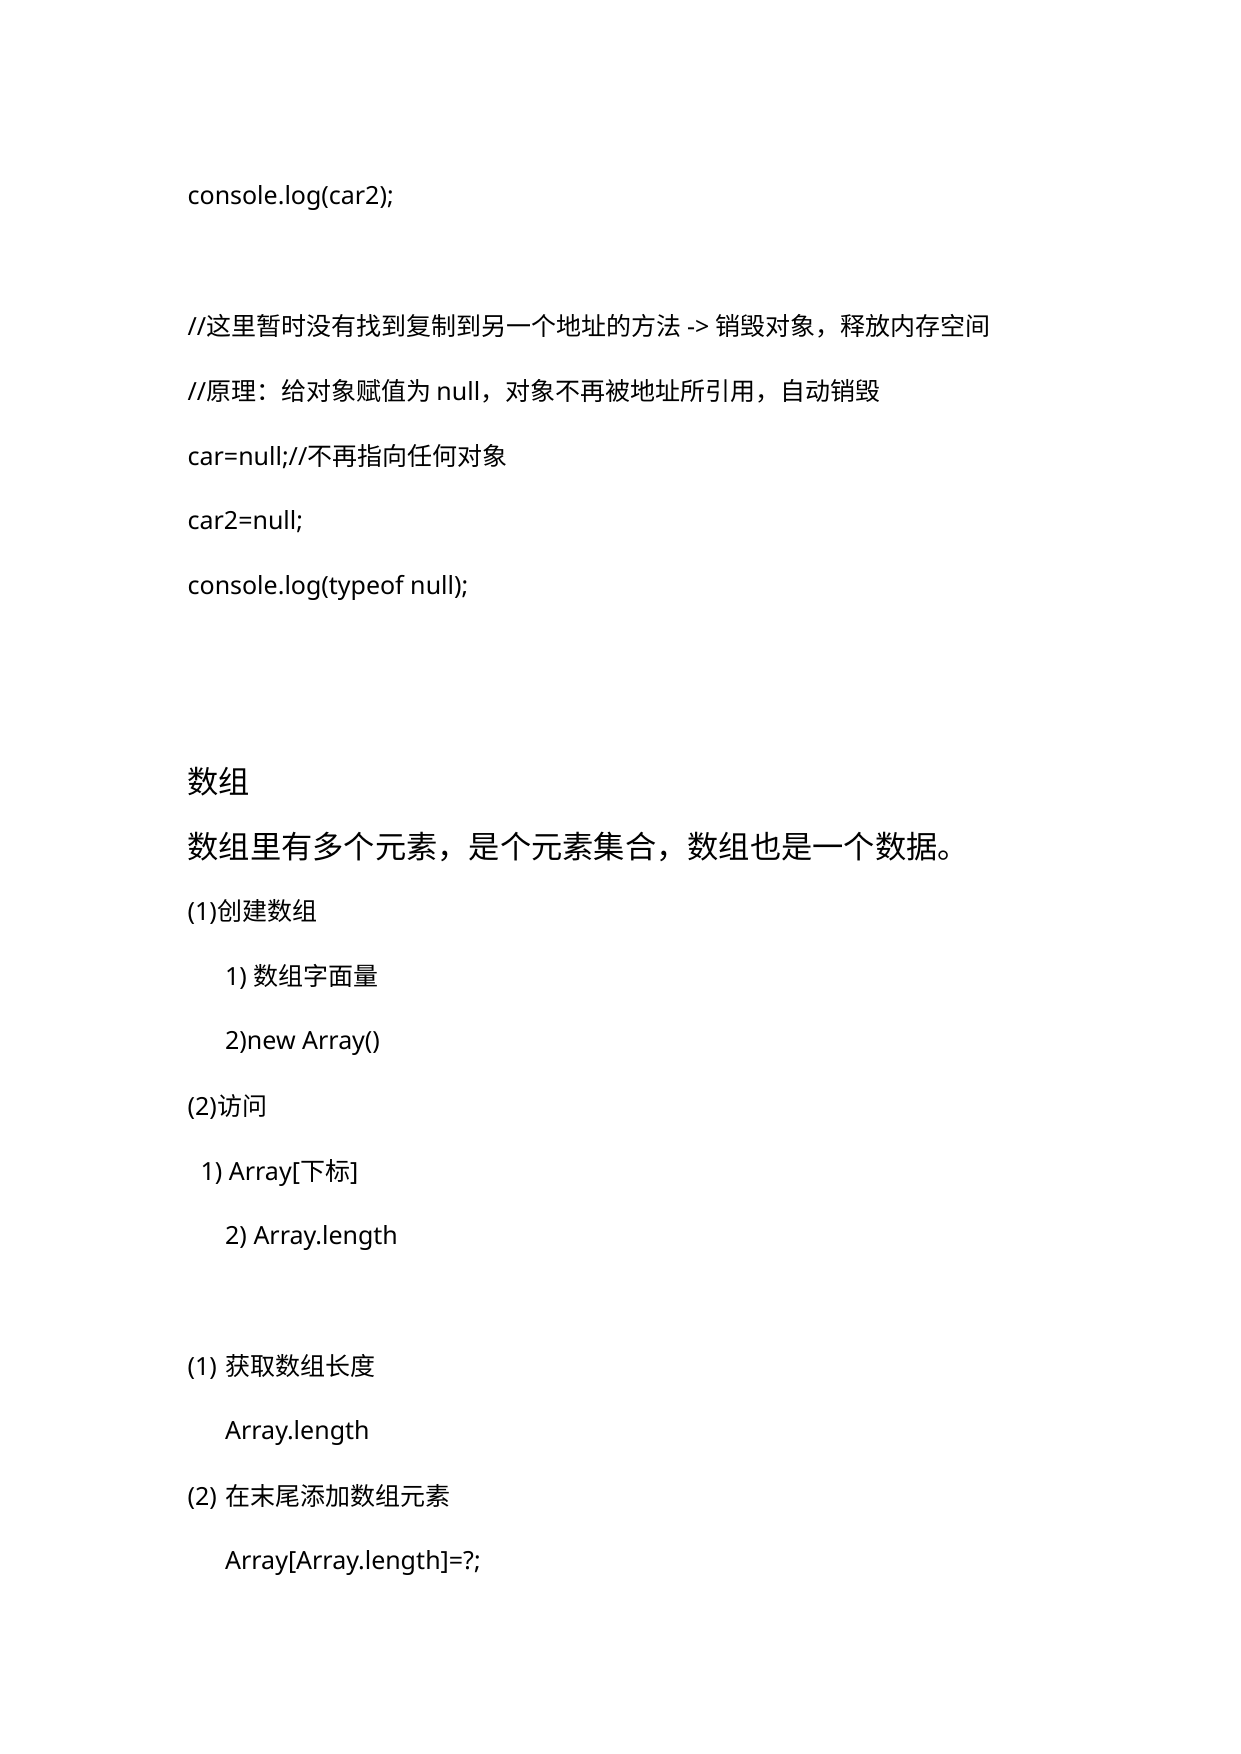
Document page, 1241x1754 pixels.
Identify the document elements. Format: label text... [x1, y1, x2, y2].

text car2=null; [187, 487, 1053, 552]
text car=null;//不再指向任何对象 [187, 422, 1053, 487]
text //这里暂时没有找到复制到另一个地址的方法 -> 销毁对象，释放内存空间 [187, 292, 1053, 357]
text (1)创建数组 [187, 877, 1053, 942]
text 数组里有多个元素，是个元素集合，数组也是一个数据。 [187, 812, 1053, 877]
text 2)new Array() [187, 1007, 1053, 1072]
text console.log(typeof null); [187, 552, 1053, 617]
text console.log(car2); [187, 162, 1053, 227]
text 1) 数组字面量 [187, 942, 1053, 1007]
list 在末尾添加数组元素 [187, 1462, 1053, 1527]
list 获取数组长度 [187, 1332, 1053, 1397]
text //原理：给对象赋值为null，对象不再被地址所引用，自动销毁 [187, 357, 1053, 422]
text 数组 [187, 747, 1053, 812]
list Array[Array.length]=?; [225, 1527, 1053, 1592]
list 2) Array.length [225, 1202, 1053, 1267]
text 1) Array[下标] [187, 1137, 1053, 1202]
text (2)访问 [187, 1072, 1053, 1137]
list Array.length [225, 1397, 1053, 1462]
